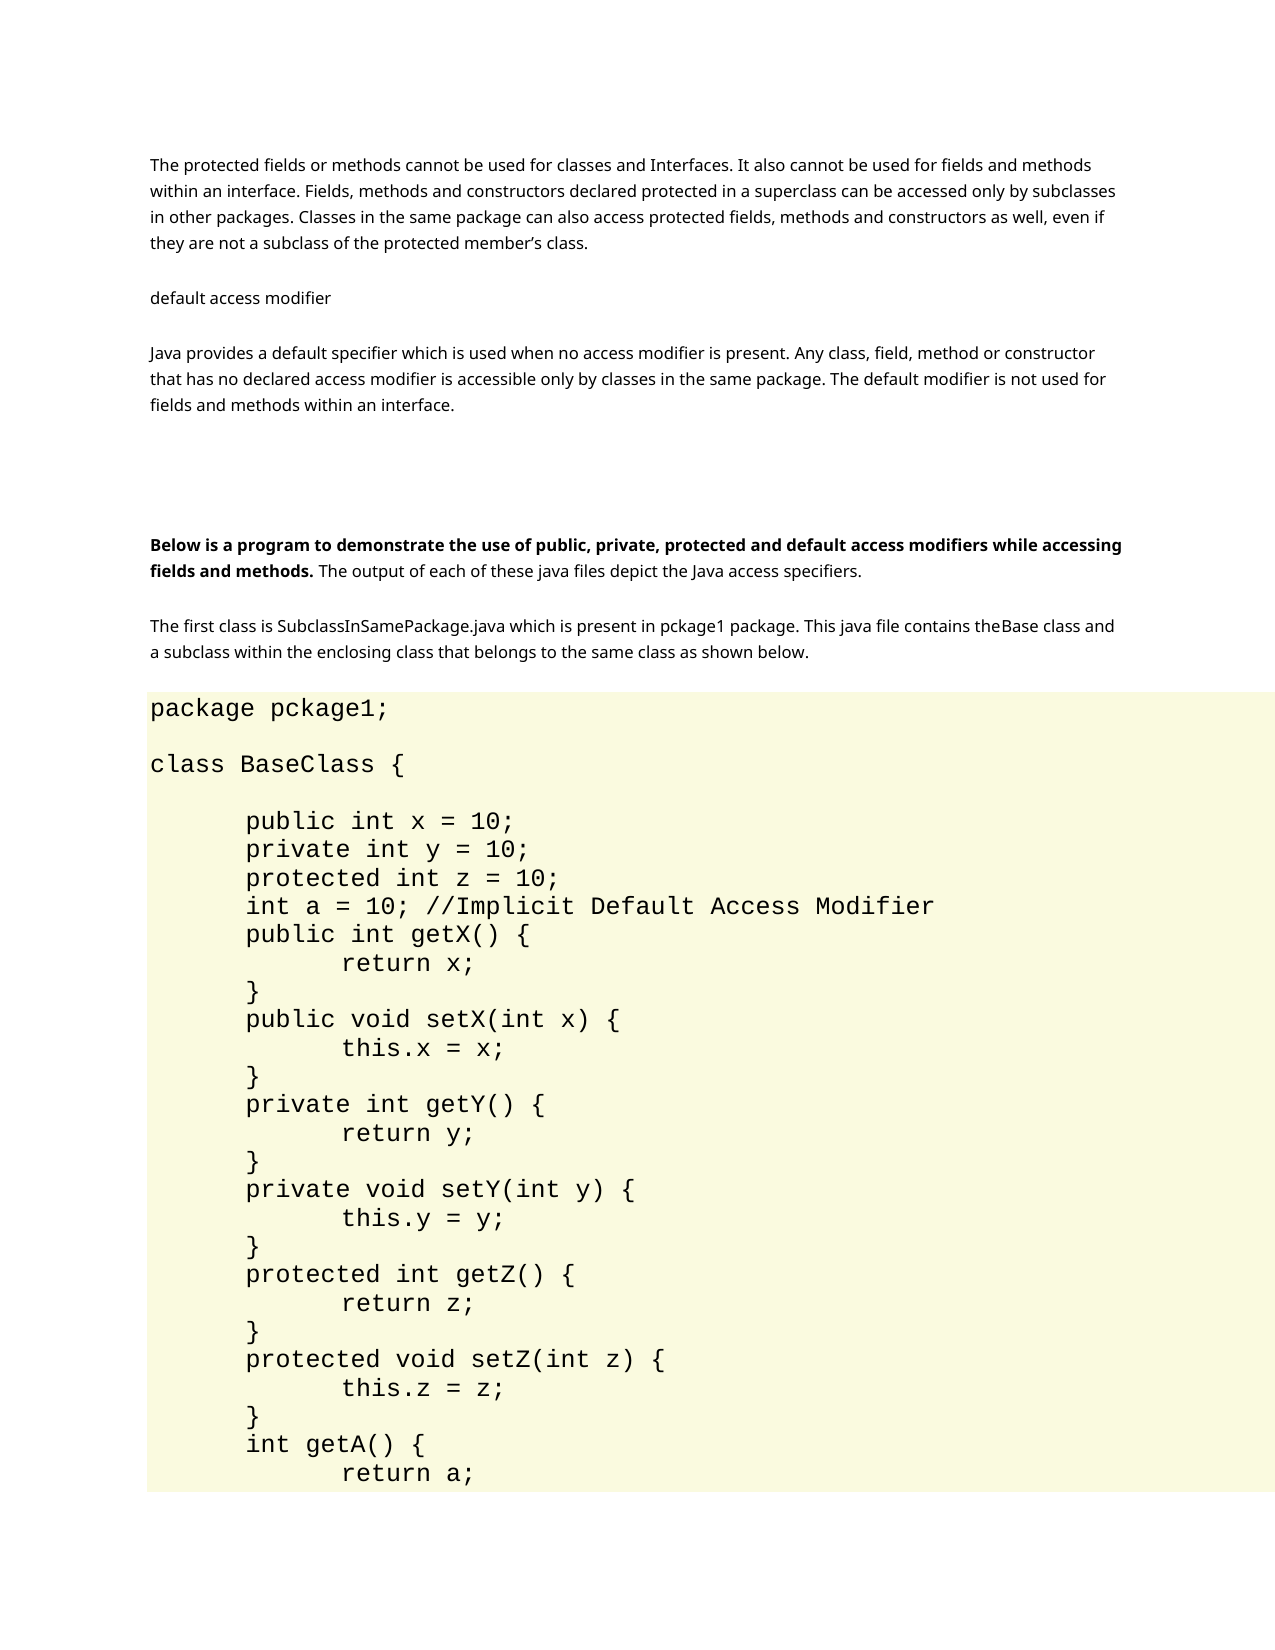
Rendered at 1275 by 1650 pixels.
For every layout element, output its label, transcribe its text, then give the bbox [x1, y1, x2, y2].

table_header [147, 692, 1275, 1492]
text Below is a program to demonstrate the use of public, private, protected and default access modifiers while accessing fields and methods. The output of each of these java files depict the Java access specifiers. [150, 530, 1125, 582]
text default access modifier [150, 283, 1125, 309]
text The first class is SubclassInSamePackage.java which is present in pckage1 package. This java file contains theBase class and a subclass within the enclosing class that belongs to the same class as shown below. [150, 611, 1125, 663]
text The protected fields or methods cannot be used for classes and Interfaces. It also cannot be used for fields and methods within an interface. Fields, methods and constructors declared protected in a superclass can be accessed only by subclasses in other packages. Classes in the same package can also access protected fields, methods and constructors as well, even if they are not a subclass of the protected member’s class. [150, 150, 1125, 254]
text Java provides a default specifier which is used when no access modifier is present. Any class, field, method or constructor that has no declared access modifier is accessible only by classes in the same package. The default modifier is not used for fields and methods within an interface. [150, 338, 1125, 417]
